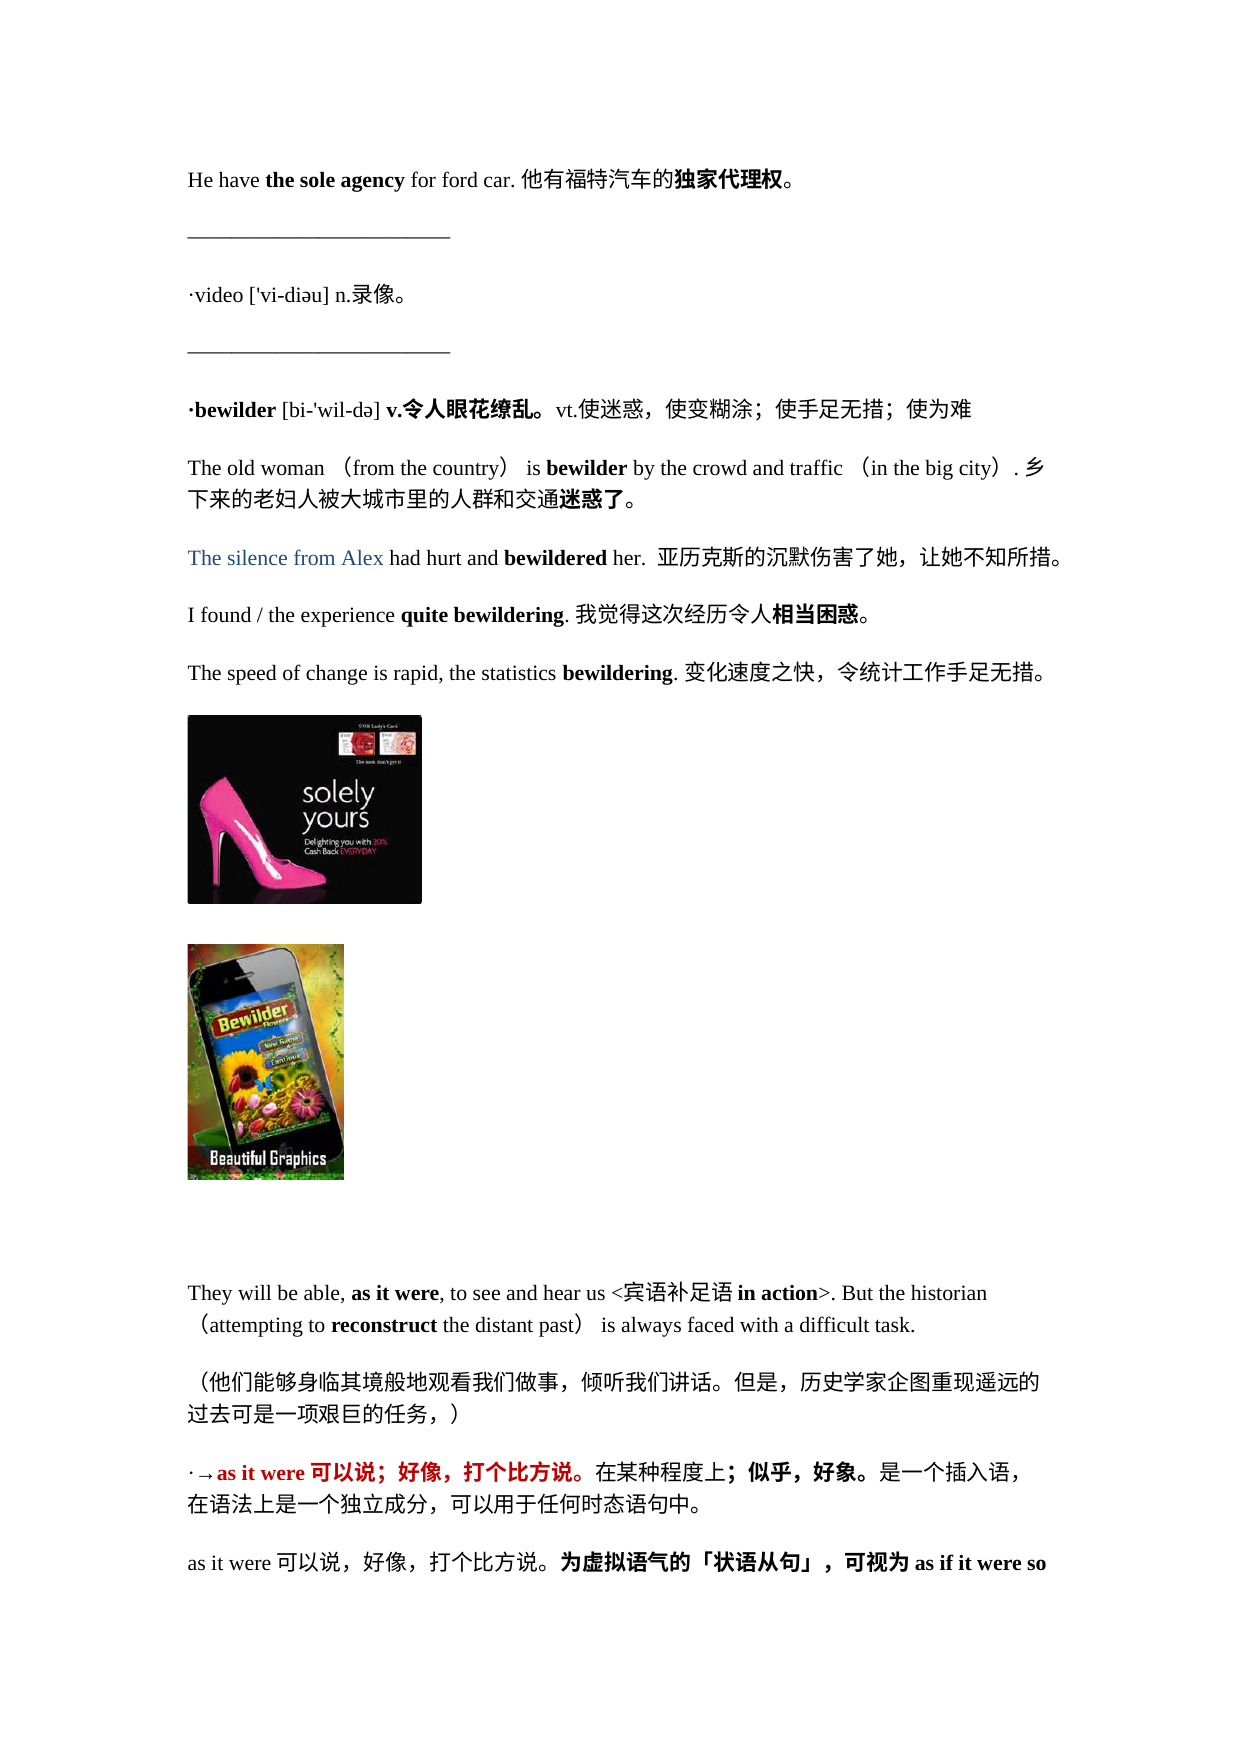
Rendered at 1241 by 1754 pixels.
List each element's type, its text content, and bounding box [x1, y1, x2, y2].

picture [187, 944, 344, 1180]
text I found / the experience quite bewildering. 我觉得这次经历令人相当困惑。 [187, 597, 1053, 629]
text ·video ['vi-diәu] n.录像。 [187, 277, 1053, 309]
text The old woman （from the country） is bewilder by the crowd and traffic （in the big city）. 乡下来的老妇人被大城市里的人群和交通迷惑了。 [187, 449, 1053, 514]
text The speed of change is rapid, the statistics bewildering. 变化速度之快，令统计工作手足无措。 [187, 654, 1053, 687]
text ———————————— [187, 219, 1053, 252]
text （他们能够身临其境般地观看我们做事，倾听我们讲话。但是，历史学家企图重现遥远的过去可是一项艰巨的任务，） [187, 1364, 1053, 1429]
picture [187, 715, 422, 904]
text They will be able, as it were, to see and hear us <宾语补足语in action>. But the historian （attempting to reconstruct the distant past） is always faced with a difficult task. [187, 1274, 1053, 1339]
text The silence from Alex had hurt and bewildered her. 亚历克斯的沉默伤害了她，让她不知所措。 [187, 539, 1053, 572]
text ———————————— [187, 334, 1053, 367]
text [187, 1544, 1053, 1577]
text ·→as it were 可以说；好像，打个比方说。在某种程度上；似乎，好象。是一个插入语，在语法上是一个独立成分，可以用于任何时态语句中。 [187, 1454, 1053, 1519]
text ·bewilder [bi-'wil-dә] v.令人眼花缭乱。vt.使迷惑，使变糊涂；使手足无措；使为难 [187, 392, 1053, 424]
text He have the sole agency for ford car. 他有福特汽车的独家代理权。 [187, 162, 1053, 194]
